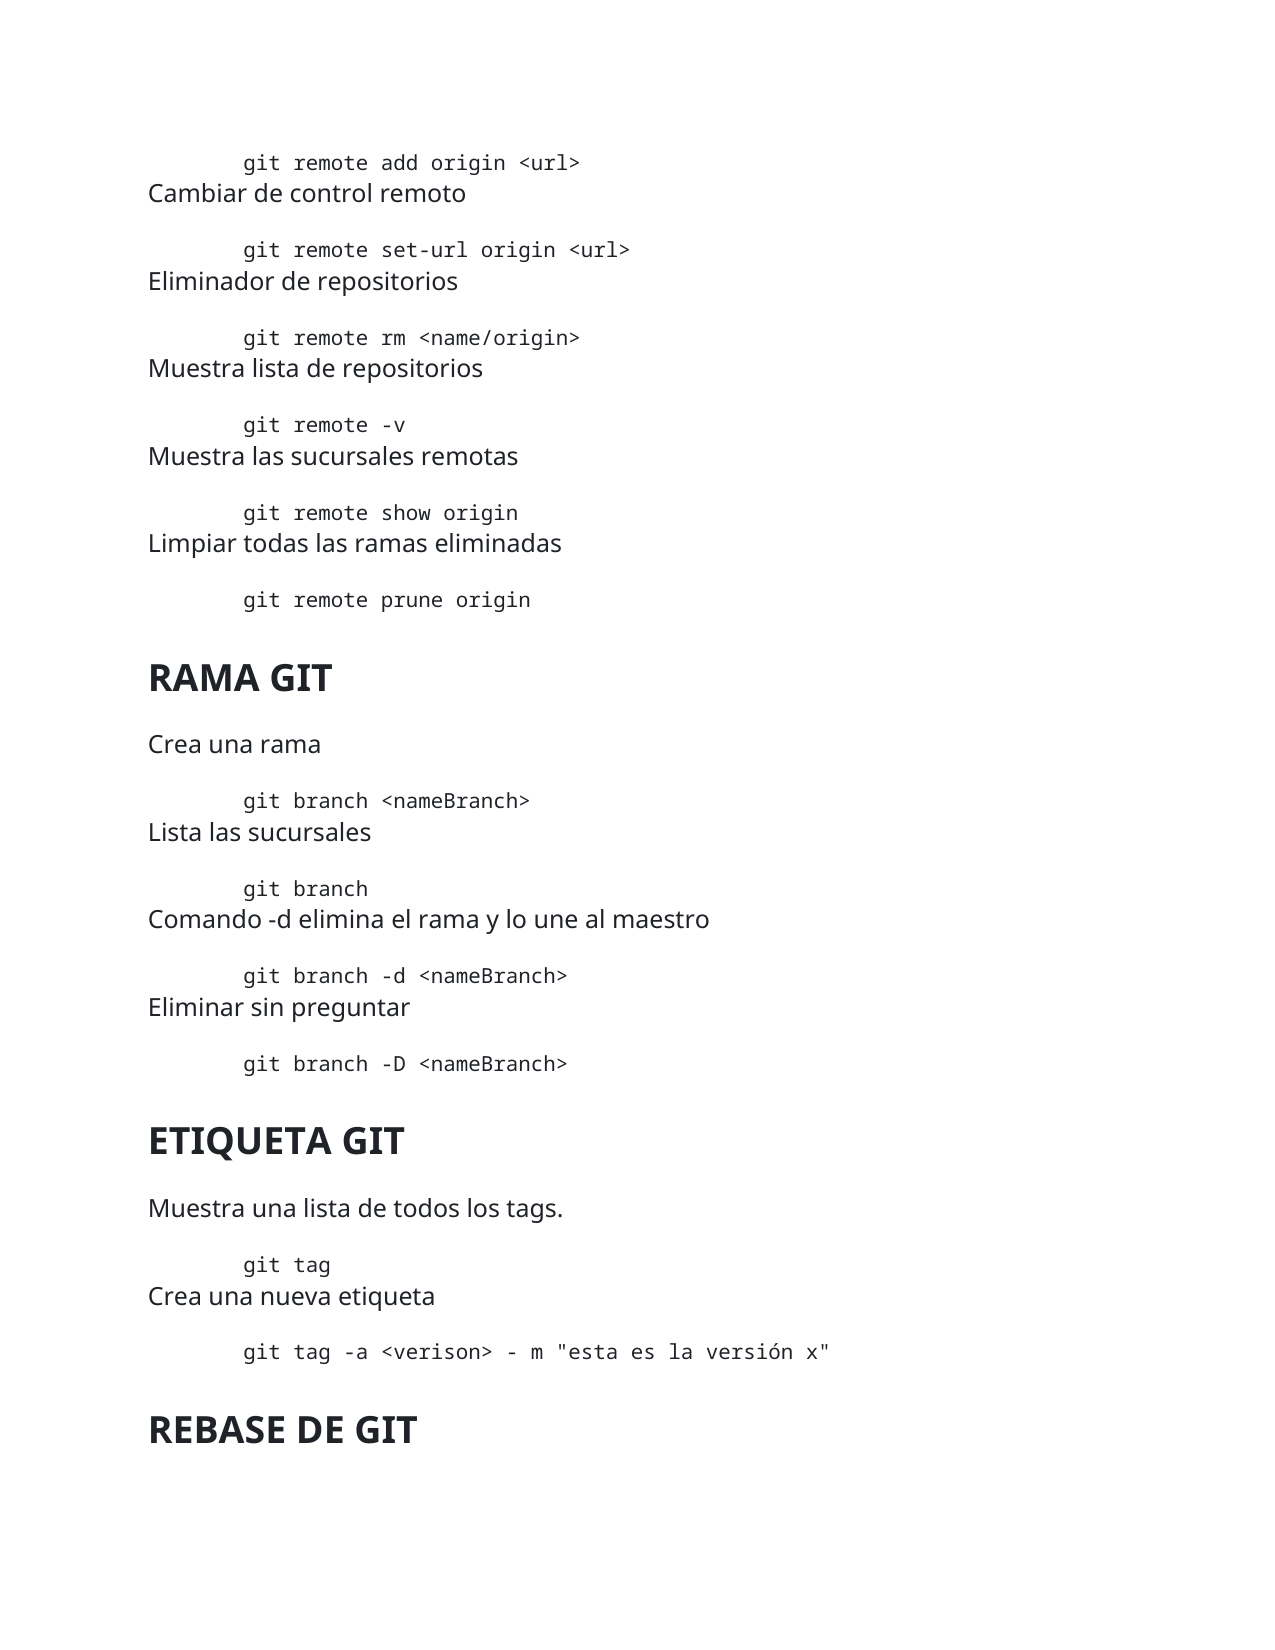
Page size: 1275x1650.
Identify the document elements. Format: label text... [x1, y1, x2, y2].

text git remote set-url origin <url> [148, 235, 1127, 263]
text Limpiar todas las ramas eliminadas [148, 526, 1127, 560]
text ETIQUETA GIT [148, 1114, 1127, 1166]
text Muestra una lista de todos los tags. [148, 1191, 1127, 1225]
text Crea una nueva etiqueta [148, 1278, 1127, 1312]
text git branch <nameBranch> [148, 786, 1127, 814]
text Cambiar de control remoto [148, 176, 1127, 210]
text Lista las sucursales [148, 814, 1127, 849]
text git tag -a <verison> - m "esta es la versión x" [148, 1337, 1127, 1366]
text Eliminar sin preguntar [148, 989, 1127, 1024]
text Muestra lista de repositorios [148, 351, 1127, 385]
text git branch [148, 874, 1127, 902]
text git remote show origin [148, 498, 1127, 526]
text git remote -v [148, 410, 1127, 438]
text RAMA GIT [148, 651, 1127, 702]
text git remote prune origin [148, 585, 1127, 613]
text Comando -d elimina el rama y lo une al maestro [148, 902, 1127, 936]
text git branch -d <nameBranch> [148, 961, 1127, 989]
text Eliminador de repositorios [148, 263, 1127, 298]
text git remote rm <name/origin> [148, 323, 1127, 351]
text REBASE DE GIT [148, 1403, 1127, 1454]
text git remote add origin <url> [148, 148, 1127, 176]
text Muestra las sucursales remotas [148, 438, 1127, 473]
text git branch -D <nameBranch> [148, 1049, 1127, 1077]
text git tag [148, 1250, 1127, 1278]
text Crea una rama [148, 727, 1127, 761]
